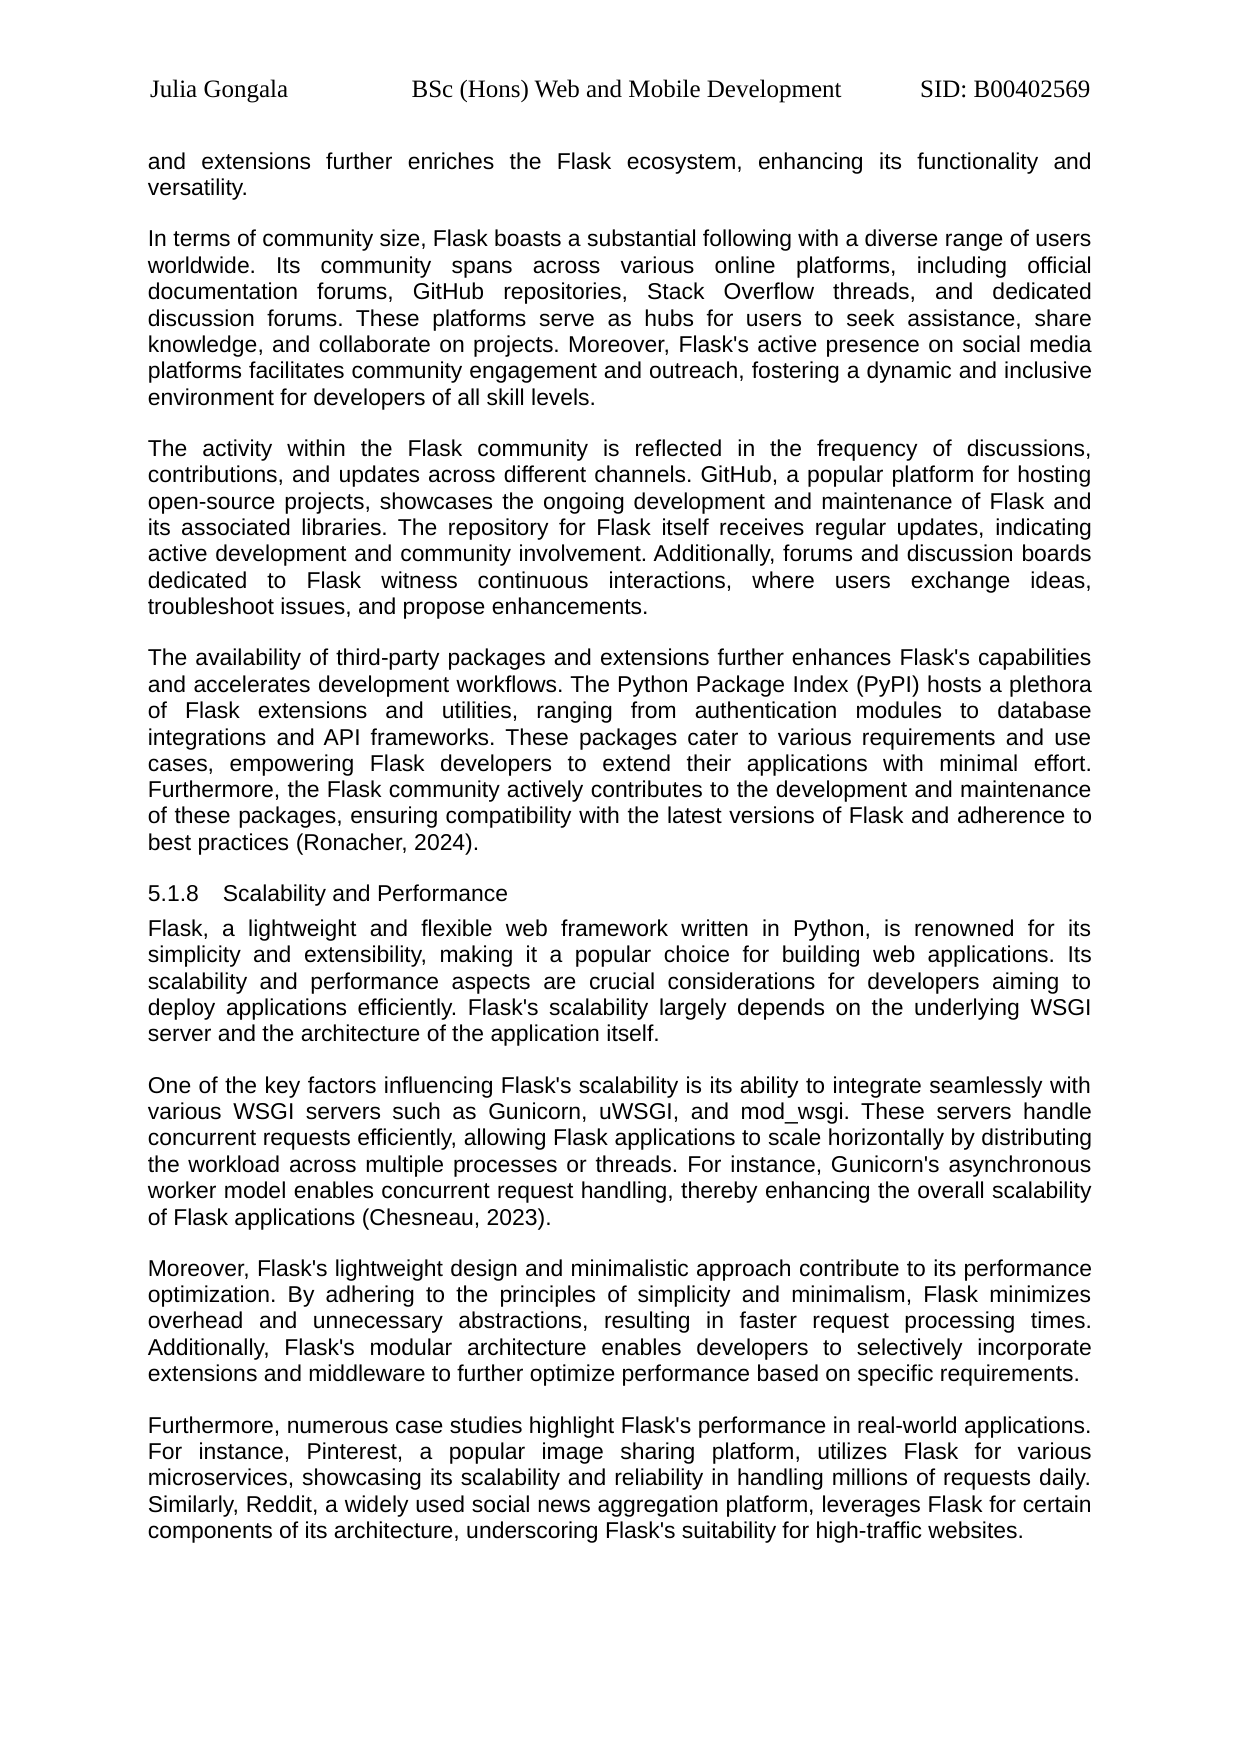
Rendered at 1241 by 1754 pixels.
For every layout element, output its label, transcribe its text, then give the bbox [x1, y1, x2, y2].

text One of the key factors influencing Flask's scalability is its ability to integrate seamlessly with various WSGI servers such as Gunicorn, uWSGI, and mod_wsgi. These servers handle concurrent requests efficiently, allowing Flask applications to scale horizontally by distributing the workload across multiple processes or threads. For instance, Gunicorn's asynchronous worker model enables concurrent request handling, thereby enhancing the overall scalability of Flask applications . [148, 1072, 1092, 1230]
text Furthermore, numerous case studies highlight Flask's performance in real-world applications. For instance, Pinterest, a popular image sharing platform, utilizes Flask for various microservices, showcasing its scalability and reliability in handling millions of requests daily. Similarly, Reddit, a widely used social news aggregation platform, leverages Flask for certain components of its architecture, underscoring Flask's suitability for high-traffic websites. [148, 1412, 1092, 1543]
subtitle Scalability and Performance [148, 880, 1092, 907]
text The availability of third-party packages and extensions further enhances Flask's capabilities and accelerates development workflows. The Python Package Index (PyPI) hosts a plethora of Flask extensions and utilities, ranging from authentication modules to database integrations and API frameworks. These packages cater to various requirements and use cases, empowering Flask developers to extend their applications with minimal effort. Furthermore, the Flask community actively contributes to the development and maintenance of these packages, ensuring compatibility with the latest versions of Flask and adherence to best practices . [148, 644, 1092, 855]
text Flask, a lightweight and flexible web framework written in Python, is renowned for its simplicity and extensibility, making it a popular choice for building web applications. Its scalability and performance aspects are crucial considerations for developers aiming to deploy applications efficiently. Flask's scalability largely depends on the underlying WSGI server and the architecture of the application itself. [148, 915, 1092, 1047]
text The activity within the Flask community is reflected in the frequency of discussions, contributions, and updates across different channels. GitHub, a popular platform for hosting open-source projects, showcases the ongoing development and maintenance of Flask and its associated libraries. The repository for Flask itself receives regular updates, indicating active development and community involvement. Additionally, forums and discussion boards dedicated to Flask witness continuous interactions, where users exchange ideas, troubleshoot issues, and propose enhancements. [148, 435, 1092, 619]
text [148, 148, 1092, 200]
text Moreover, Flask's lightweight design and minimalistic approach contribute to its performance optimization. By adhering to the principles of simplicity and minimalism, Flask minimizes overhead and unnecessary abstractions, resulting in faster request processing times. Additionally, Flask's modular architecture enables developers to selectively incorporate extensions and middleware to further optimize performance based on specific requirements. [148, 1255, 1092, 1387]
text In terms of community size, Flask boasts a substantial following with a diverse range of users worldwide. Its community spans across various online platforms, including official documentation forums, GitHub repositories, Stack Overflow threads, and dedicated discussion forums. These platforms serve as hubs for users to seek assistance, share knowledge, and collaborate on projects. Moreover, Flask's active presence on social media platforms facilitates community engagement and outreach, fostering a dynamic and inclusive environment for developers of all skill levels. [148, 225, 1092, 410]
